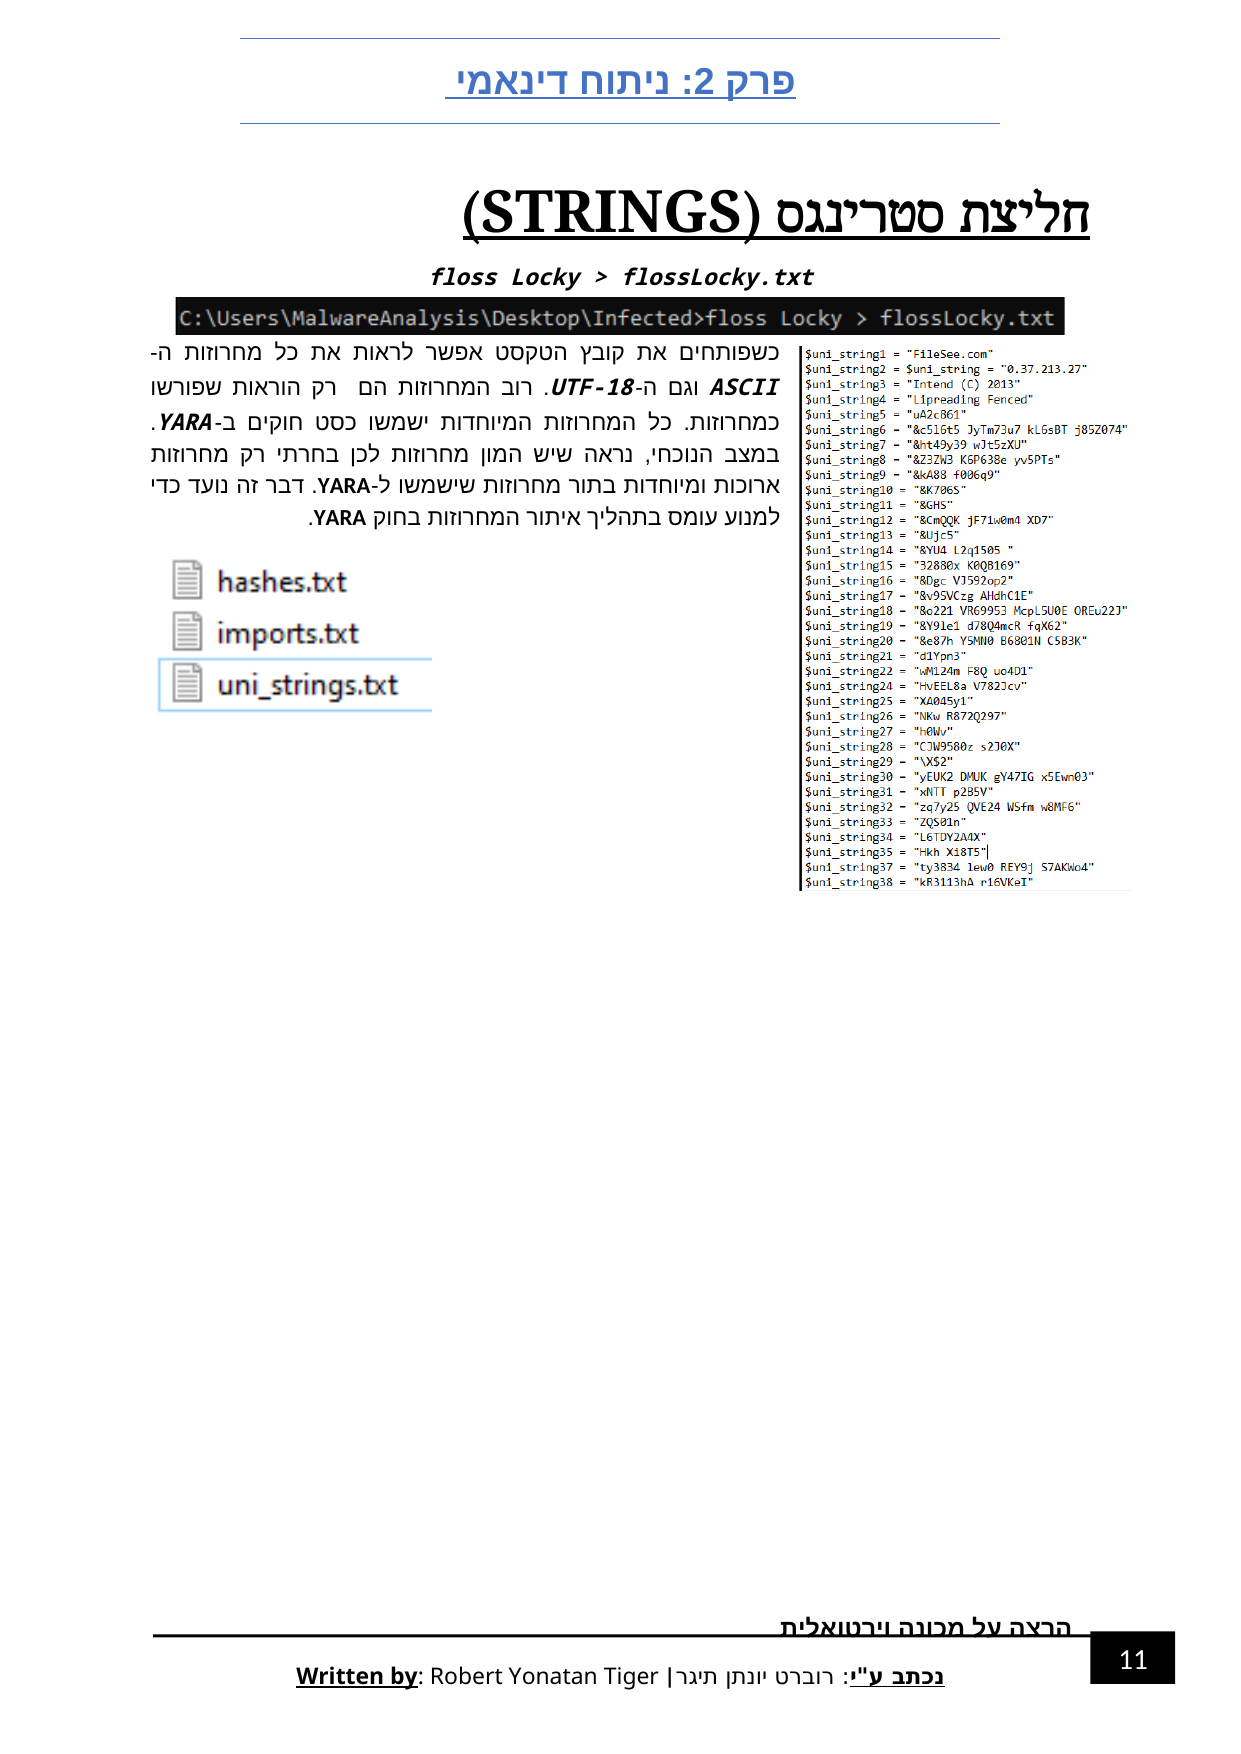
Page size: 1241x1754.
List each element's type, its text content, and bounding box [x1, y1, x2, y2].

subtitle חליצת סטרינגס (STRINGS) [150, 170, 1090, 249]
picture [799, 346, 1132, 891]
picture [175, 297, 1065, 335]
picture [149, 551, 433, 715]
text כשפותחים את קובץ הטקסט אפשר לראות את כל מחרוזות ה-ASCII וגם ה-UTF-18. רוב המחרוזות הם רק הוראות שפורשו כמחרוזות. כל המחרוזות המיוחדות ישמשו כסט חוקים ב-YARA. במצב הנוכחי, נראה שיש המון מחרוזות לכן בחרתי רק מחרוזות ארוכות ומיוחדות בתור מחרוזות שישמשו ל-YARA. דבר זה נועד כדי למנוע עומס בתהליך איתור המחרוזות בחוק YARA. [150, 339, 1090, 531]
